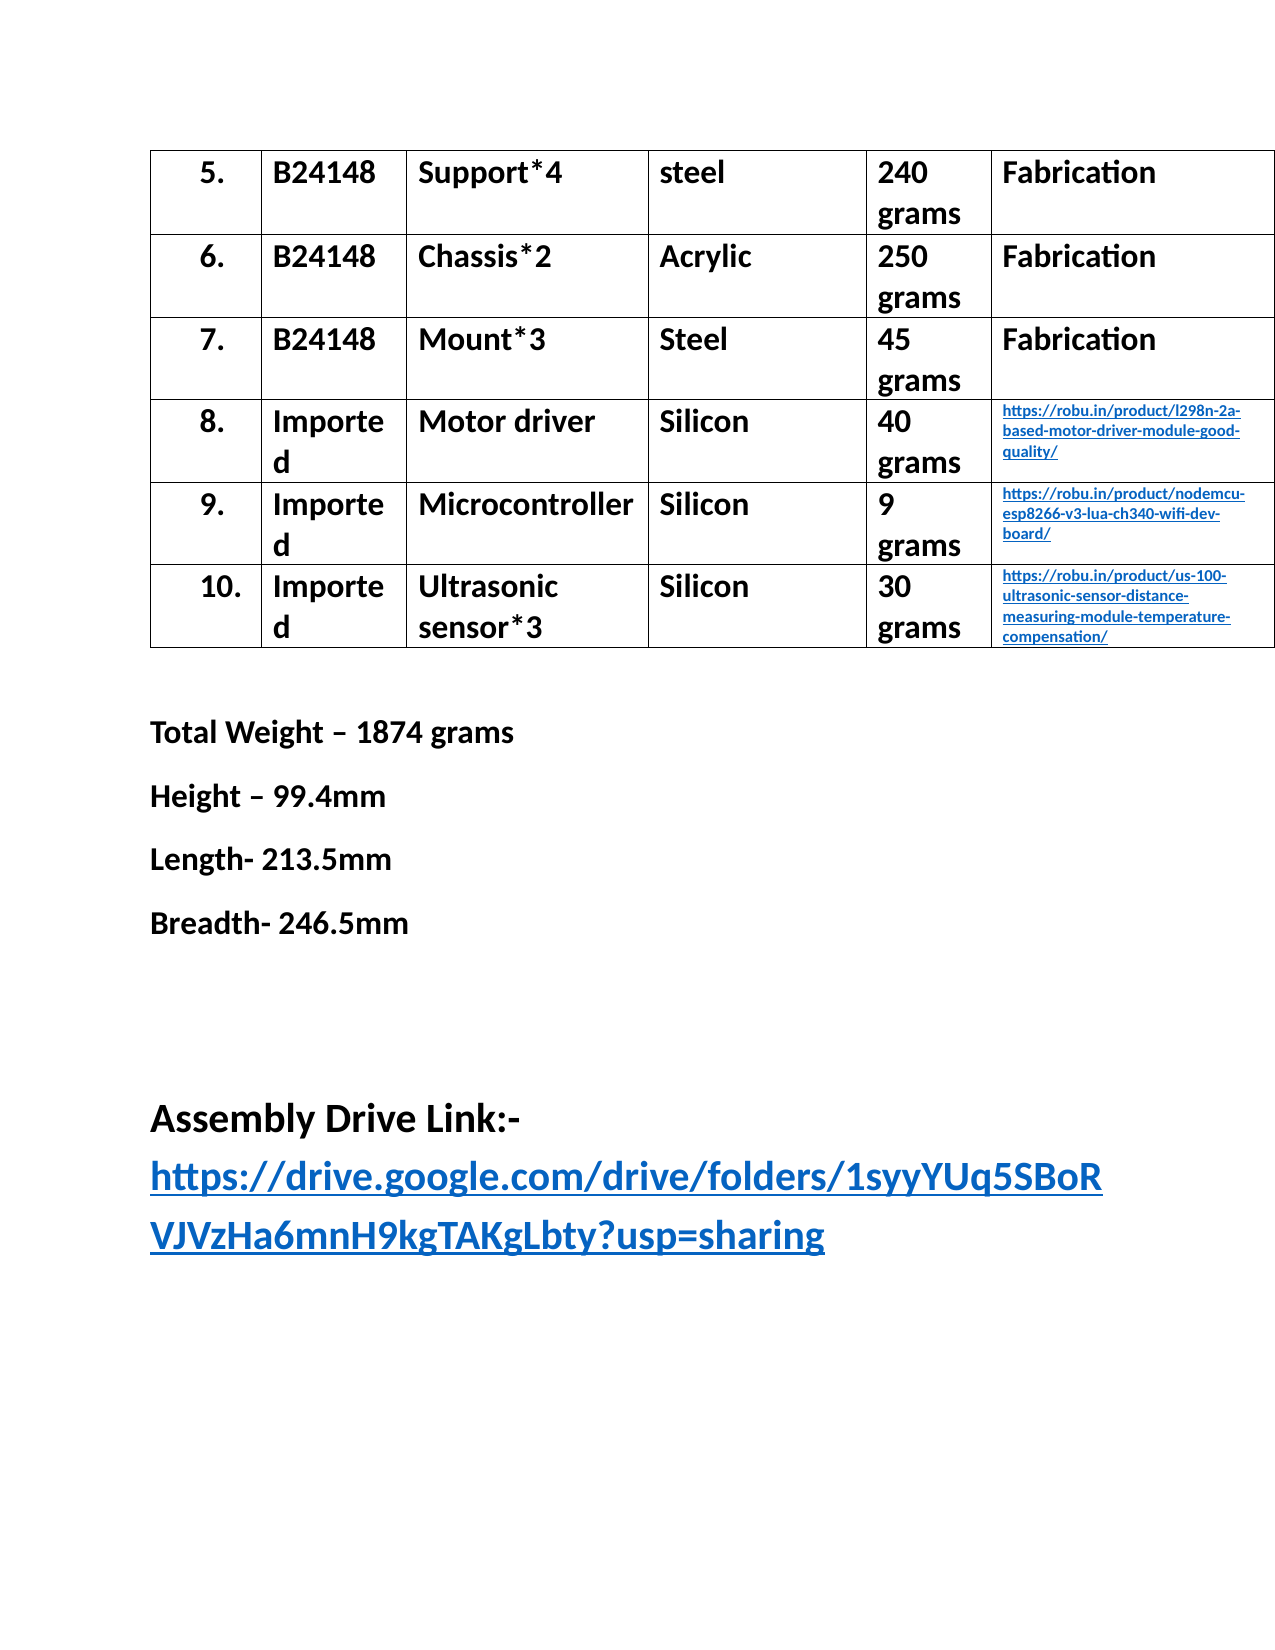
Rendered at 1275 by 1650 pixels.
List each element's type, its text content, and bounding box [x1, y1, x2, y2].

table_cell [151, 400, 261, 482]
table_cell steel [649, 151, 866, 234]
text Assembly Drive Link:- https://drive.google.com/drive/folders/1syyYUq5SBoRVJVzHa6mnH9kgTAKgLbty?usp=sharing [150, 1092, 1125, 1260]
text Breadth- 246.5mm [150, 902, 1125, 942]
table_cell B24148 [262, 235, 406, 317]
table_cell Support*4 [407, 151, 648, 234]
text Total Weight – 1874 grams [150, 711, 1125, 752]
table_cell [151, 318, 261, 399]
table_cell B24148 [262, 151, 406, 234]
table_cell [151, 151, 261, 234]
table_cell Silicon [649, 483, 866, 564]
table_cell Imported [262, 400, 406, 482]
table_cell https://robu.in/product/us-100-ultrasonic-sensor-distance-measuring-module-temperature-compensation/ [992, 565, 1274, 647]
table_cell 240 grams [867, 151, 991, 234]
table_cell Fabrication [992, 318, 1274, 399]
table_cell 30 grams [867, 565, 991, 647]
table_cell Motor driver [407, 400, 648, 482]
table_cell Ultrasonic sensor*3 [407, 565, 648, 647]
table_cell Microcontroller [407, 483, 648, 564]
table_cell Imported [262, 483, 406, 564]
table_cell Acrylic [649, 235, 866, 317]
table_cell 9 grams [867, 483, 991, 564]
table_cell Fabrication [992, 235, 1274, 317]
table_cell Imported [262, 565, 406, 647]
table_cell Steel [649, 318, 866, 399]
table_cell [151, 565, 261, 647]
table_cell 40 grams [867, 400, 991, 482]
table_cell Silicon [649, 565, 866, 647]
table_cell 250 grams [867, 235, 991, 317]
table_cell [151, 235, 261, 317]
table_cell B24148 [262, 318, 406, 399]
text Length- 213.5mm [150, 838, 1125, 879]
table_cell Fabrication [992, 151, 1274, 234]
table_cell https://robu.in/product/l298n-2a-based-motor-driver-module-good-quality/ [992, 400, 1274, 482]
table_cell Chassis*2 [407, 235, 648, 317]
table_cell Mount*3 [407, 318, 648, 399]
text Height – 99.4mm [150, 775, 1125, 816]
table_cell [151, 483, 261, 564]
table_cell 45 grams [867, 318, 991, 399]
table_cell https://robu.in/product/nodemcu-esp8266-v3-lua-ch340-wifi-dev-board/ [992, 483, 1274, 564]
table_cell Silicon [649, 400, 866, 482]
